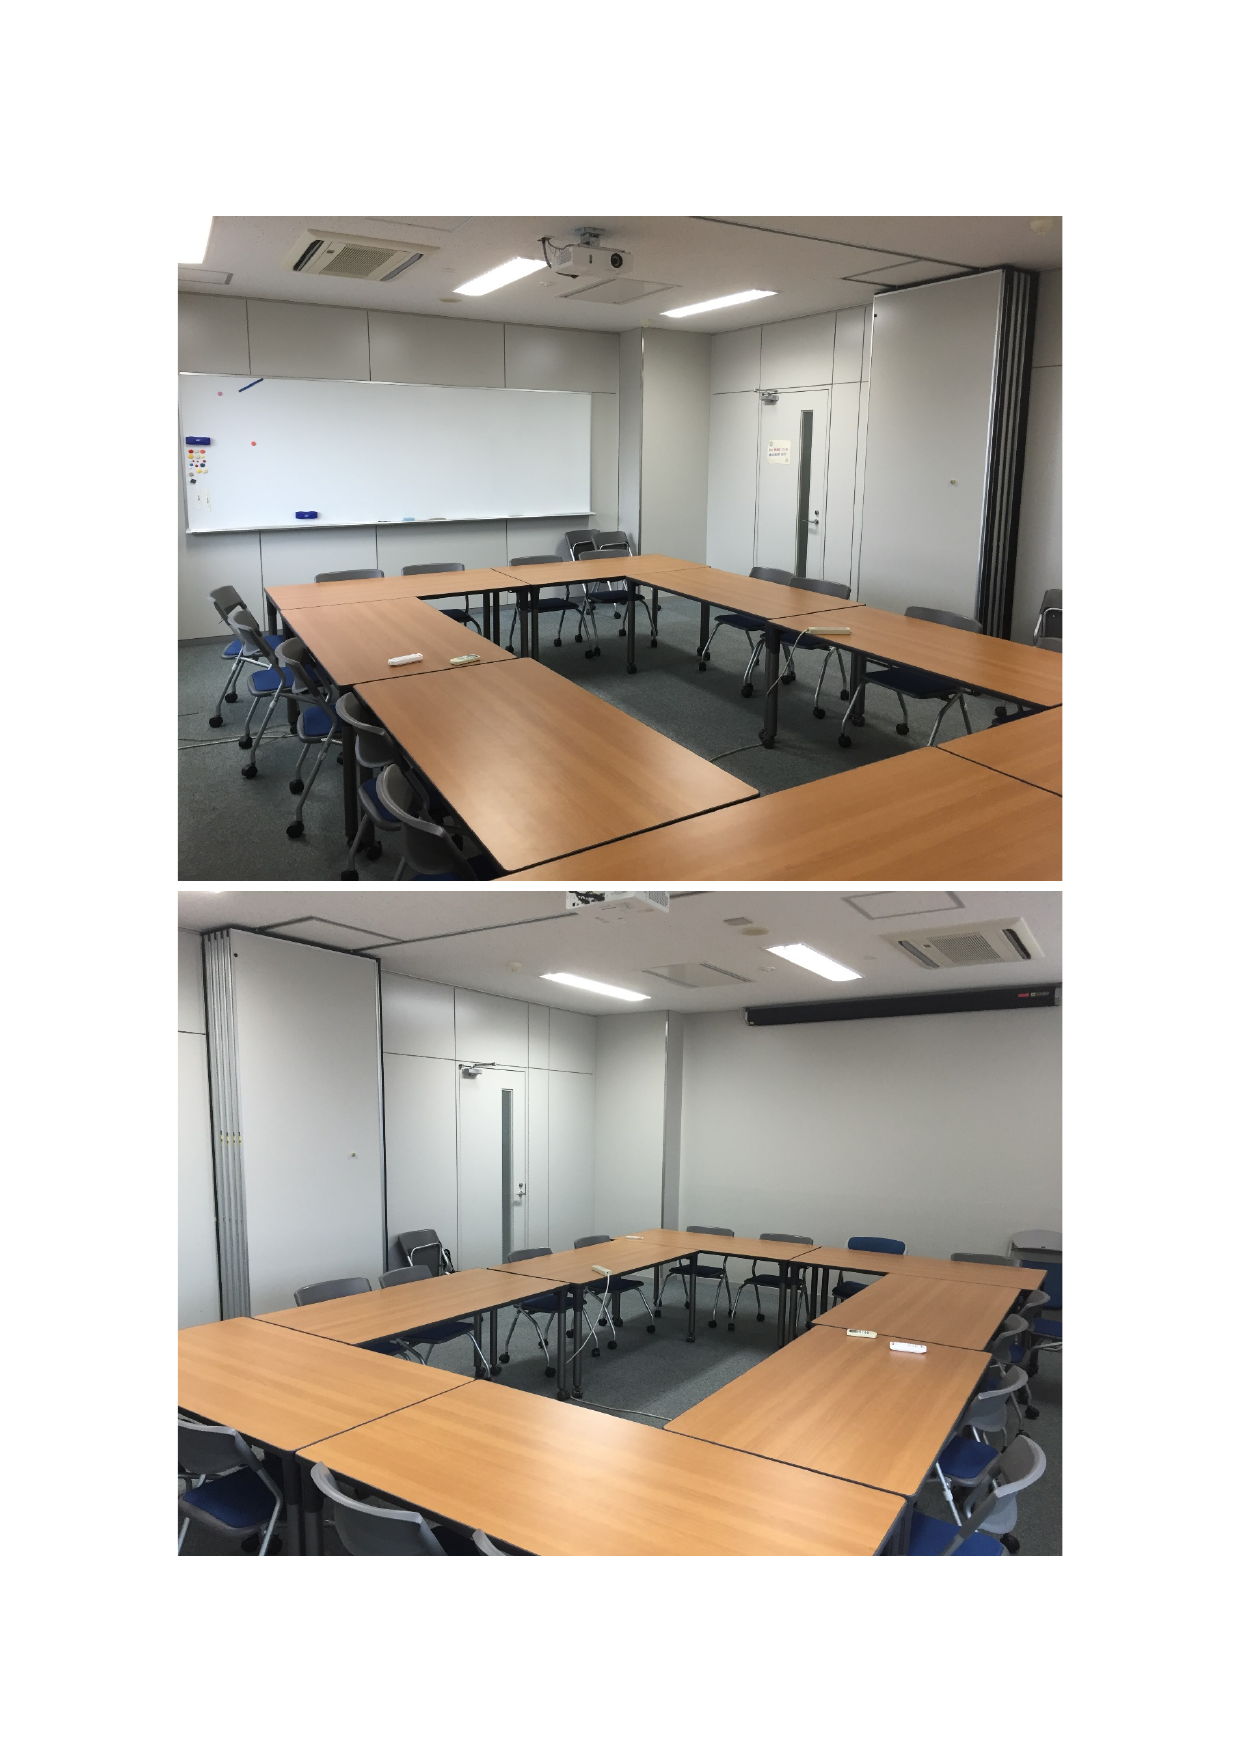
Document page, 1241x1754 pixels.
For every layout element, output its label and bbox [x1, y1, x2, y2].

picture [177, 891, 1063, 1556]
picture [177, 216, 1063, 881]
